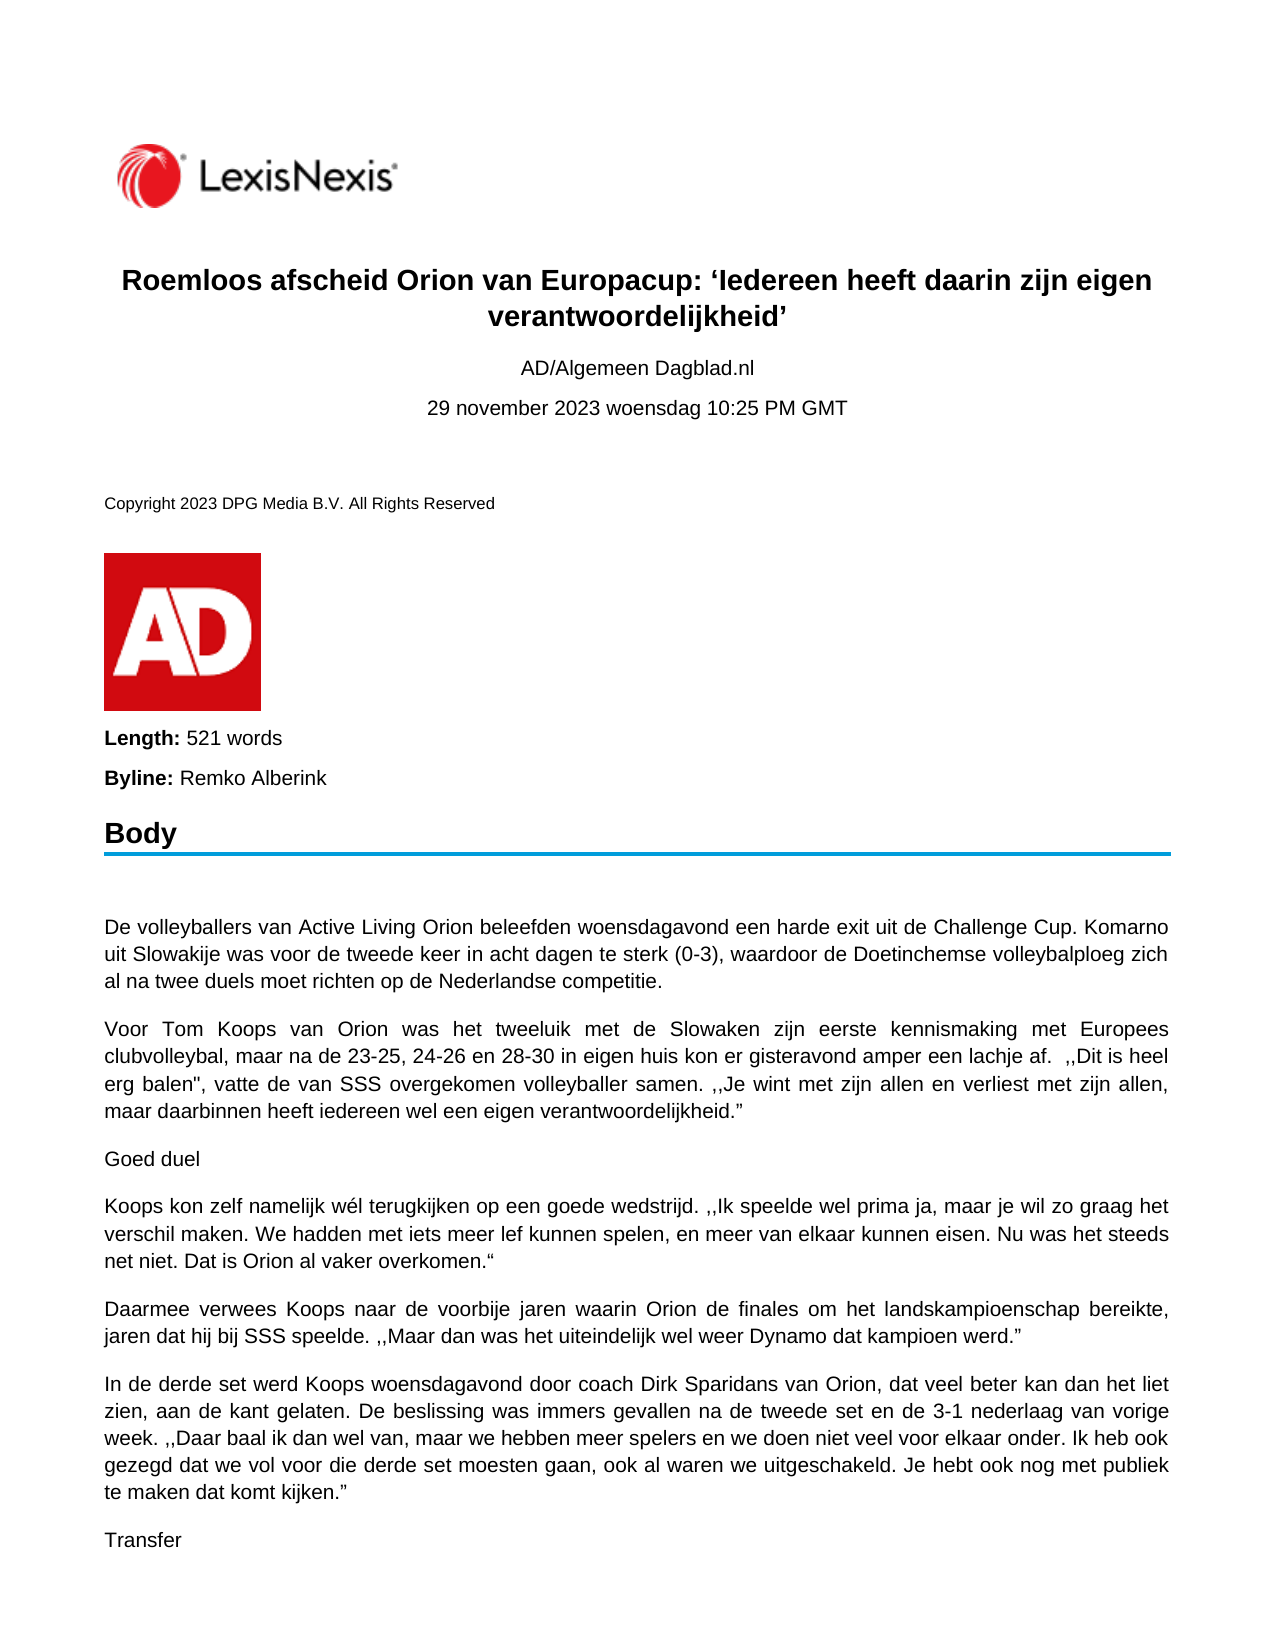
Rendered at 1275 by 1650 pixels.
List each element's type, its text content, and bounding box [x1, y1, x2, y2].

text Body [104, 814, 1171, 850]
text Byline: Remko Alberink [104, 762, 1171, 789]
text Copyright 2023 DPG Media B.V. All Rights Reserved [104, 461, 1171, 513]
text In de derde set werd Koops woensdagavond door coach Dirk Sparidans van Orion, dat veel beter kan dan het liet zien, aan de kant gelaten. De beslissing was immers gevallen na de tweede set en de 3-1 nederlaag van vorige week. ,,Daar baal ik dan wel van, maar we hebben meer spelers en we doen niet veel voor elkaar onder. Ik heb ook gezegd dat we vol voor die derde set moesten gaan, ook al waren we uitgeschakeld. Je hebt ook nog met publiek te maken dat komt kijken.” [104, 1368, 1171, 1504]
text Voor Tom Koops van Orion was het tweeluik met de Slowaken zijn eerste kennismaking met Europees clubvolleybal, maar na de 23-25, 24-26 en 28-30 in eigen huis kon er gisteravond amper een lachje af. ,,Dit is heel erg balen", vatte de van SSS overgekomen volleyballer samen. ,,Je wint met zijn allen en verliest met zijn allen, maar daarbinnen heeft iedereen wel een eigen verantwoordelijkheid.” [104, 1014, 1171, 1122]
text Daarmee verwees Koops naar de voorbije jaren waarin Orion de finales om het landskampioenschap bereikte, jaren dat hij bij SSS speelde. ,,Maar dan was het uiteindelijk wel weer Dynamo dat kampioen werd.” [104, 1293, 1171, 1347]
picture [104, 144, 412, 208]
text De volleyballers van Active Living Orion beleefden woensdagavond een harde exit uit de Challenge Cup. Komarno uit Slowakije was voor de tweede keer in acht dagen te sterk (0-3), waardoor de Doetinchemse volleybalploeg zich al na twee duels moet richten op de Nederlandse competitie. [104, 912, 1171, 993]
text Length: 521 words [104, 723, 1171, 750]
text Koops kon zelf namelijk wél terugkijken op een goede wedstrijd. ,,Ik speelde wel prima ja, maar je wil zo graag het verschil maken. We hadden met iets meer lef kunnen spelen, en meer van elkaar kunnen eisen. Nu was het steeds net niet. Dat is Orion al vaker overkomen.“ [104, 1191, 1171, 1272]
subtitle Roemloos afscheid Orion van Europacup: ‘Iedereen heeft daarin zijn eigen verantwoordelijkheid’ [104, 261, 1171, 332]
text Transfer [104, 1524, 1171, 1552]
text Goed duel [104, 1143, 1171, 1170]
text AD/Algemeen Dagblad.nl [104, 353, 1171, 380]
picture [104, 553, 261, 711]
text 29 november 2023 woensdag 10:25 PM GMT [104, 393, 1171, 420]
